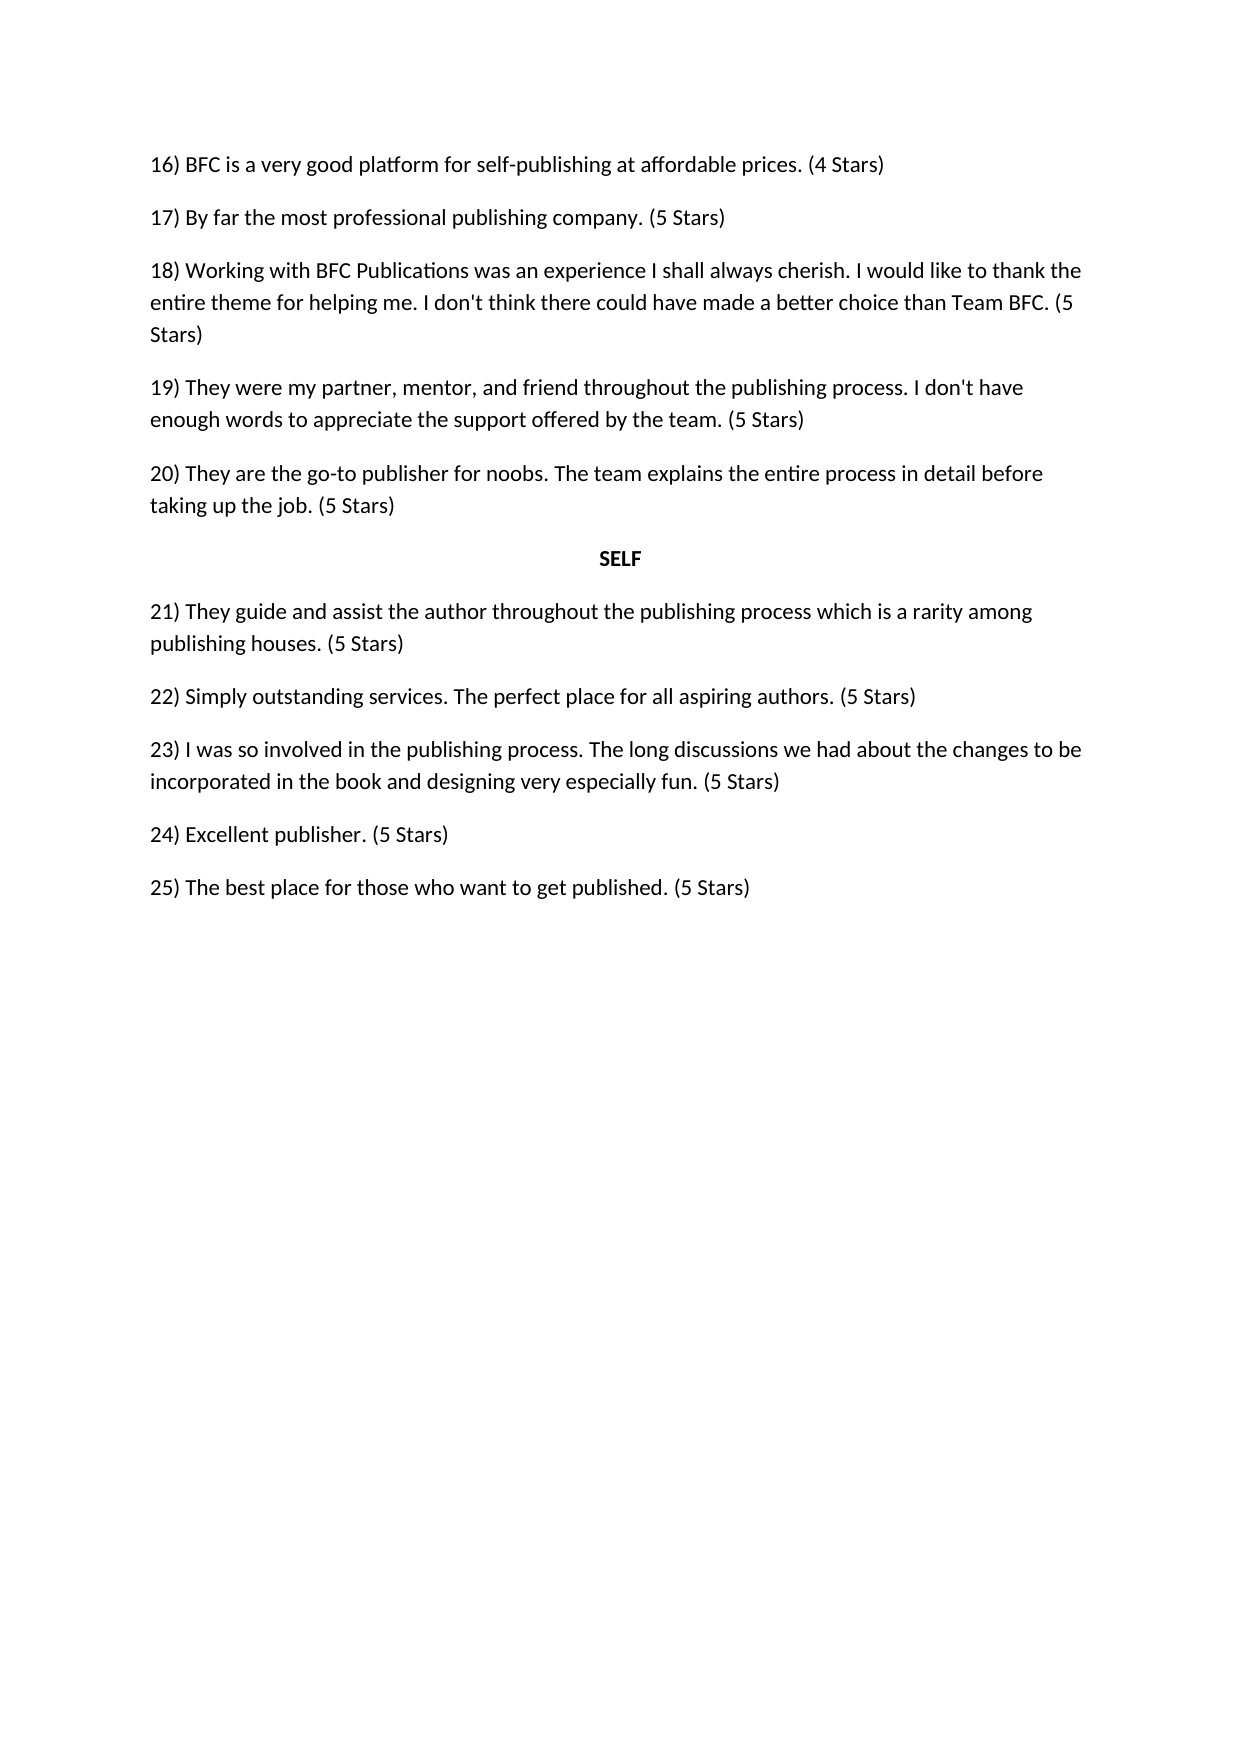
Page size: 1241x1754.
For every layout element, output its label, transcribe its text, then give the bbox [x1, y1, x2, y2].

text 20) They are the go-to publisher for noobs. The team explains the entire process in detail before taking up the job. (5 Stars) [150, 459, 1090, 519]
text 25) The best place for those who want to get published. (5 Stars) [150, 873, 1090, 901]
text 21) They guide and assist the author throughout the publishing process which is a rarity among publishing houses. (5 Stars) [150, 597, 1090, 657]
text 18) Working with BFC Publications was an experience I shall always cherish. I would like to thank the entire theme for helping me. I don't think there could have made a better choice than Team BFC. (5 Stars) [150, 256, 1090, 348]
text 16) BFC is a very good platform for self-publishing at affordable prices. (4 Stars) [150, 150, 1090, 178]
text 17) By far the most professional publishing company. (5 Stars) [150, 203, 1090, 231]
text 24) Excellent publisher. (5 Stars) [150, 820, 1090, 848]
text 19) They were my partner, mentor, and friend throughout the publishing process. I don't have enough words to appreciate the support offered by the team. (5 Stars) [150, 373, 1090, 434]
text 22) Simply outstanding services. The perfect place for all aspiring authors. (5 Stars) [150, 682, 1090, 710]
text 23) I was so involved in the publishing process. The long discussions we had about the changes to be incorporated in the book and designing very especially fun. (5 Stars) [150, 735, 1090, 795]
text SELF [150, 544, 1090, 572]
